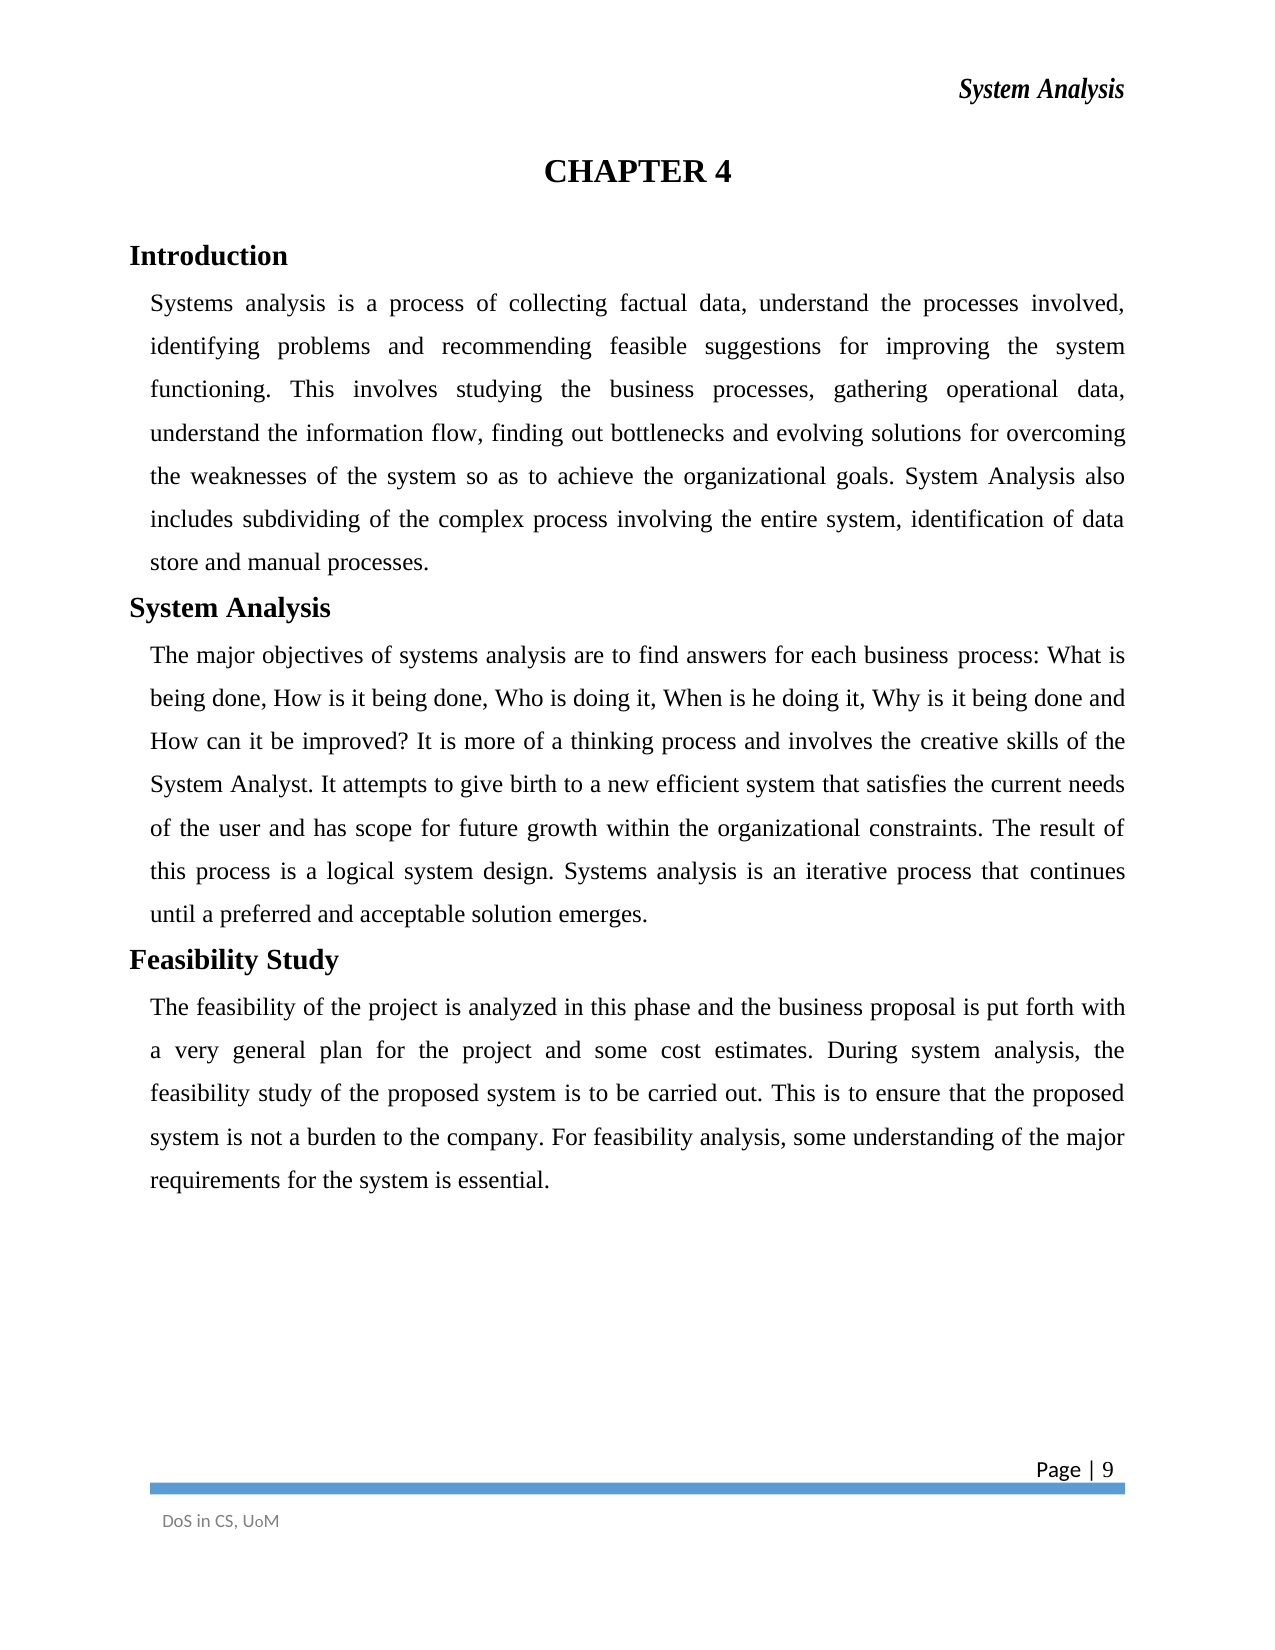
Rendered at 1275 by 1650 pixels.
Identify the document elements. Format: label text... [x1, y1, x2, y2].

text The major objectives of systems analysis are to find answers for each business process: What is being done, How is it being done, Who is doing it, When is he doing it, Why is it being done and How can it be improved? It is more of a thinking process and involves the creative skills of the System Analyst. It attempts to give birth to a new efficient system that satisfies the current needs of the user and has scope for future growth within the organizational constraints. The result of this process is a logical system design. Systems analysis is an iterative process that continues until a preferred and acceptable solution emerges. [150, 640, 1125, 928]
list Feasibility Study [92, 942, 1173, 976]
list System Analysis [92, 590, 1173, 624]
list Introduction [92, 238, 1173, 272]
text Systems analysis is a process of collecting factual data, understand the processes involved, identifying problems and recommending feasible suggestions for improving the system functioning. This involves studying the business processes, gathering operational data, understand the information flow, finding out bottlenecks and evolving solutions for overcoming the weaknesses of the system so as to achieve the organizational goals. System Analysis also includes subdividing of the complex process involving the entire system, identification of data store and manual processes. [150, 288, 1125, 576]
text The feasibility of the project is analyzed in this phase and the business proposal is put forth with a very general plan for the project and some cost estimates. During system analysis, the feasibility study of the proposed system is to be carried out. This is to ensure that the proposed system is not a burden to the company. For feasibility analysis, some understanding of the major requirements for the system is essential. [150, 992, 1126, 1193]
text CHAPTER 4 [147, 151, 1128, 190]
